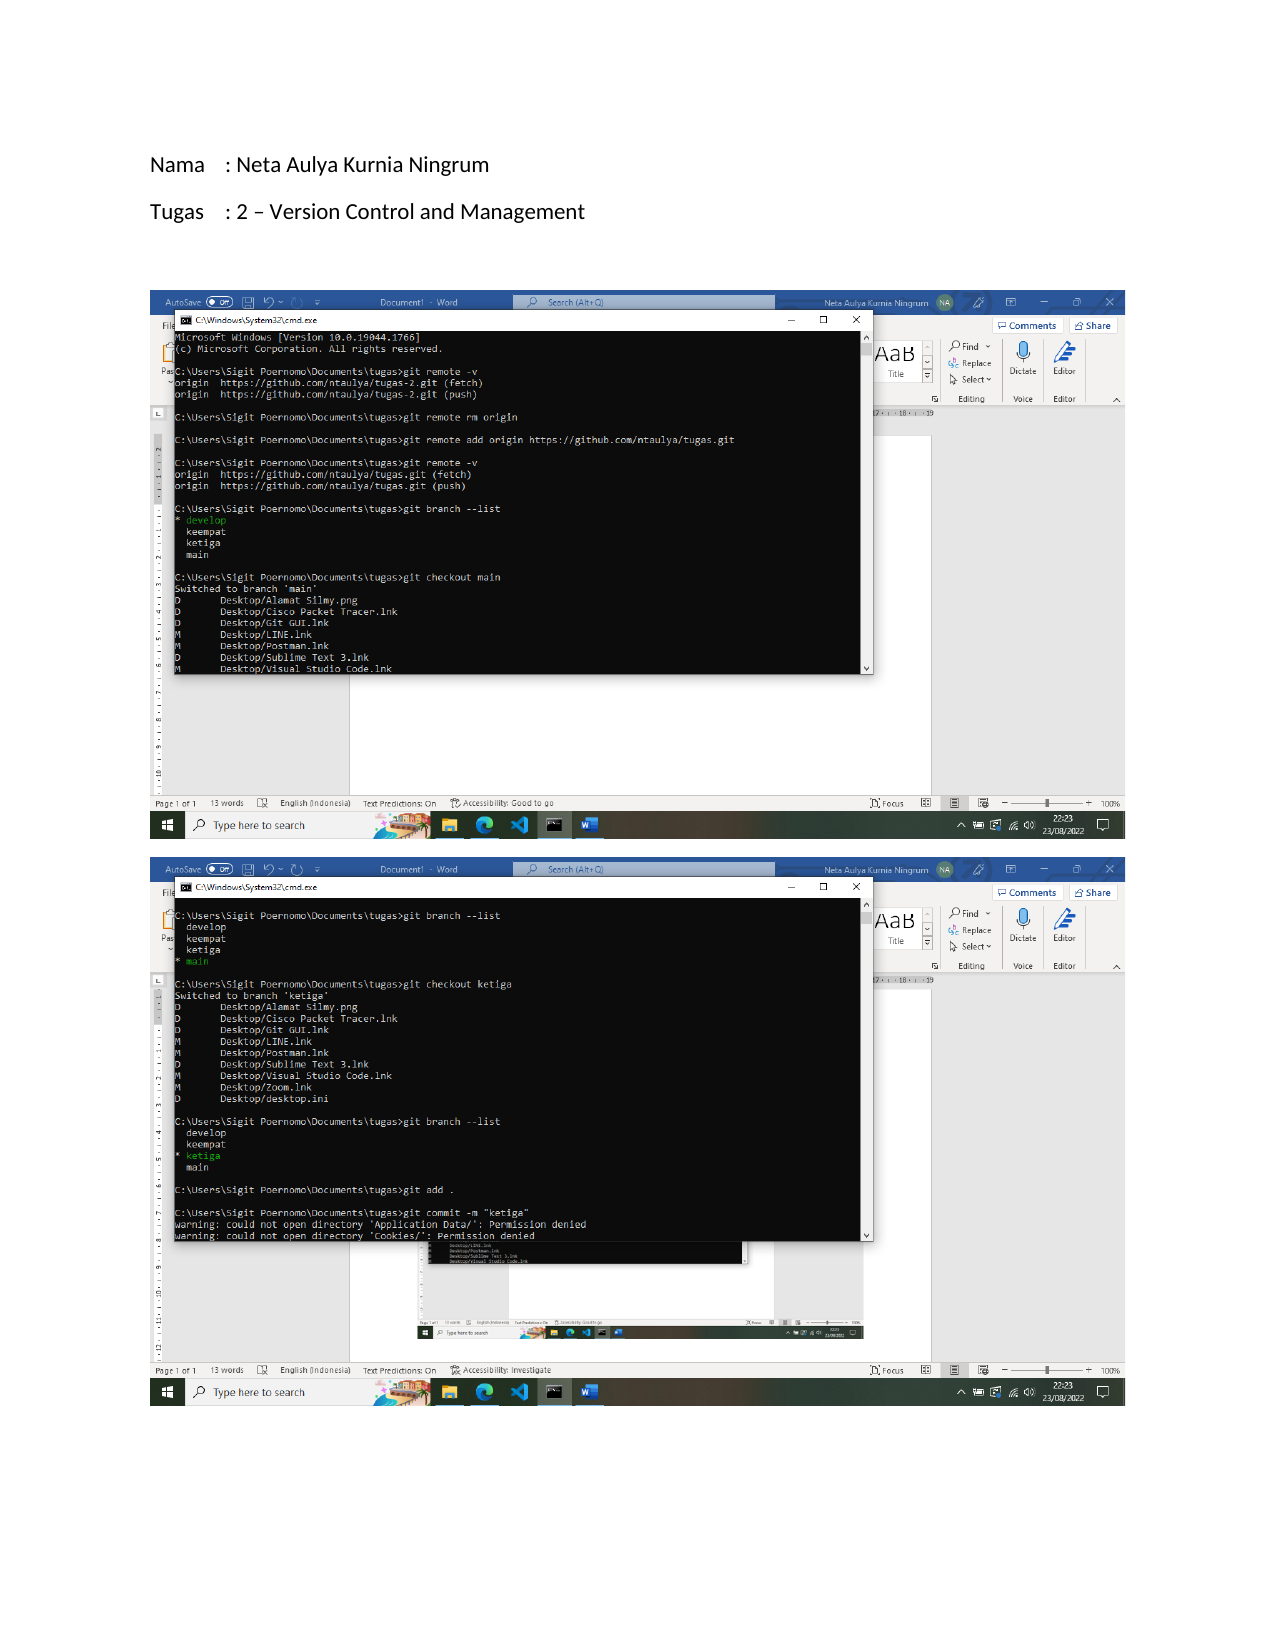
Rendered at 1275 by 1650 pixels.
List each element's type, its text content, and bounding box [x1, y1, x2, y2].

picture [150, 857, 1125, 1406]
text Tugas : 2 – Version Control and Management [150, 197, 1125, 225]
text Nama : Neta Aulya Kurnia Ningrum [150, 150, 1125, 178]
picture [150, 290, 1125, 839]
